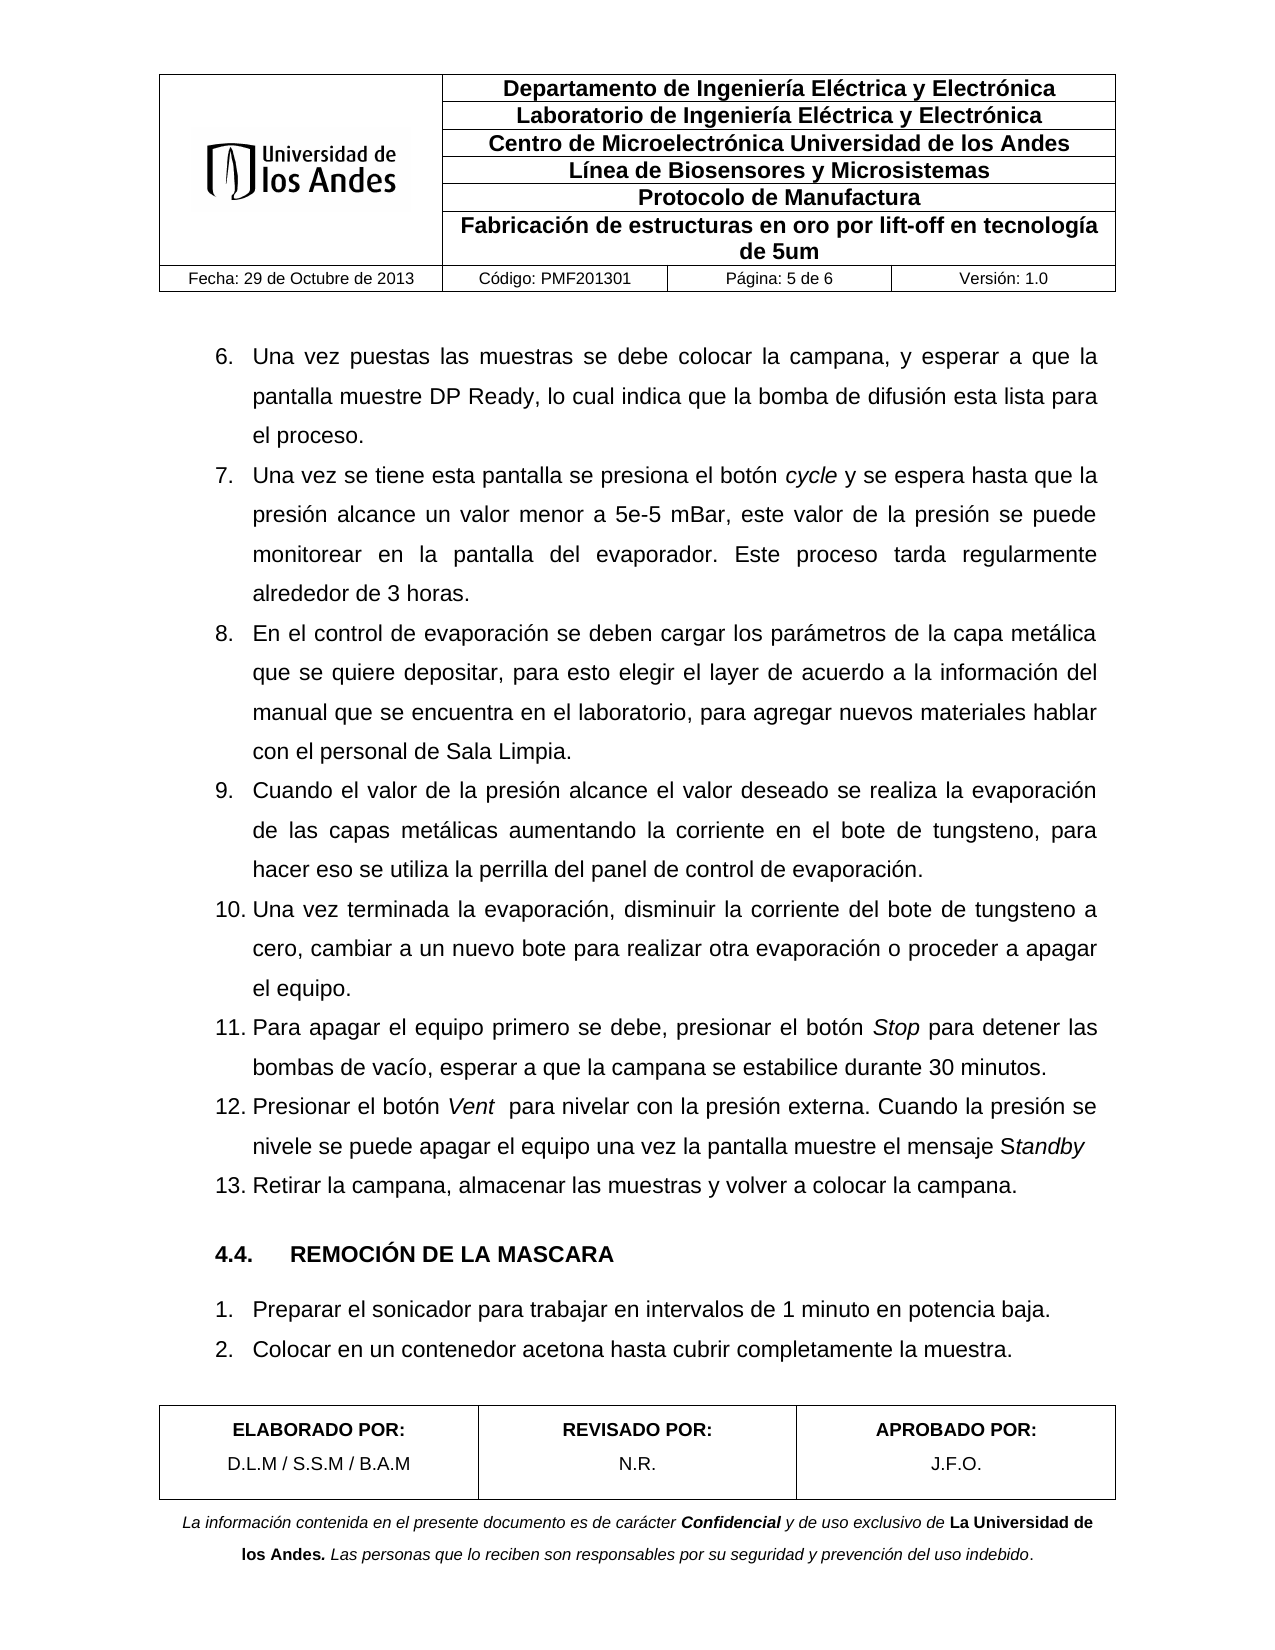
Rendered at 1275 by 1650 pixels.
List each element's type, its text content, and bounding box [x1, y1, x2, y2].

list Cuando el valor de la presión alcance el valor deseado se realiza la evaporación de las capas metálicas aumentando la corriente en el bote de tungsteno, para hacer eso se utiliza la perrilla del panel de control de evaporación. [215, 777, 1098, 883]
subtitle REMOCIÓN DE LA MASCARA [215, 1241, 1098, 1267]
list En el control de evaporación se deben cargar los parámetros de la capa metálica que se quiere depositar, para esto elegir el layer de acuerdo a la información del manual que se encuentra en el laboratorio, para agregar nuevos materiales hablar con el personal de Sala Limpia. [215, 619, 1098, 764]
list Preparar el sonicador para trabajar en intervalos de 1 minuto en potencia baja. [215, 1296, 1098, 1323]
list Una vez terminada la evaporación, disminuir la corriente del bote de tungsteno a cero, cambiar a un nuevo bote para realizar otra evaporación o proceder a apagar el equipo. [215, 896, 1098, 1001]
list Presionar el botón Vent para nivelar con la presión externa. Cuando la presión se nivele se puede apagar el equipo una vez la pantalla muestre el mensaje Standby [215, 1093, 1098, 1159]
list Retirar la campana, almacenar las muestras y volver a colocar la campana. [215, 1172, 1098, 1199]
list Una vez puestas las muestras se debe colocar la campana, y esperar a que la pantalla muestre DP Ready, lo cual indica que la bomba de difusión esta lista para el proceso. [215, 343, 1098, 448]
list Colocar en un contenedor acetona hasta cubrir completamente la muestra. [215, 1336, 1098, 1362]
list Una vez se tiene esta pantalla se presiona el botón cycle y se espera hasta que la presión alcance un valor menor a 5e-5 mBar, este valor de la presión se puede monitorear en la pantalla del evaporador. Este proceso tarda regularmente alrededor de 3 horas. [215, 462, 1098, 606]
list Para apagar el equipo primero se debe, presionar el botón Stop para detener las bombas de vacío, esperar a que la campana se estabilice durante 30 minutos. [215, 1014, 1098, 1080]
picture [191, 127, 411, 212]
